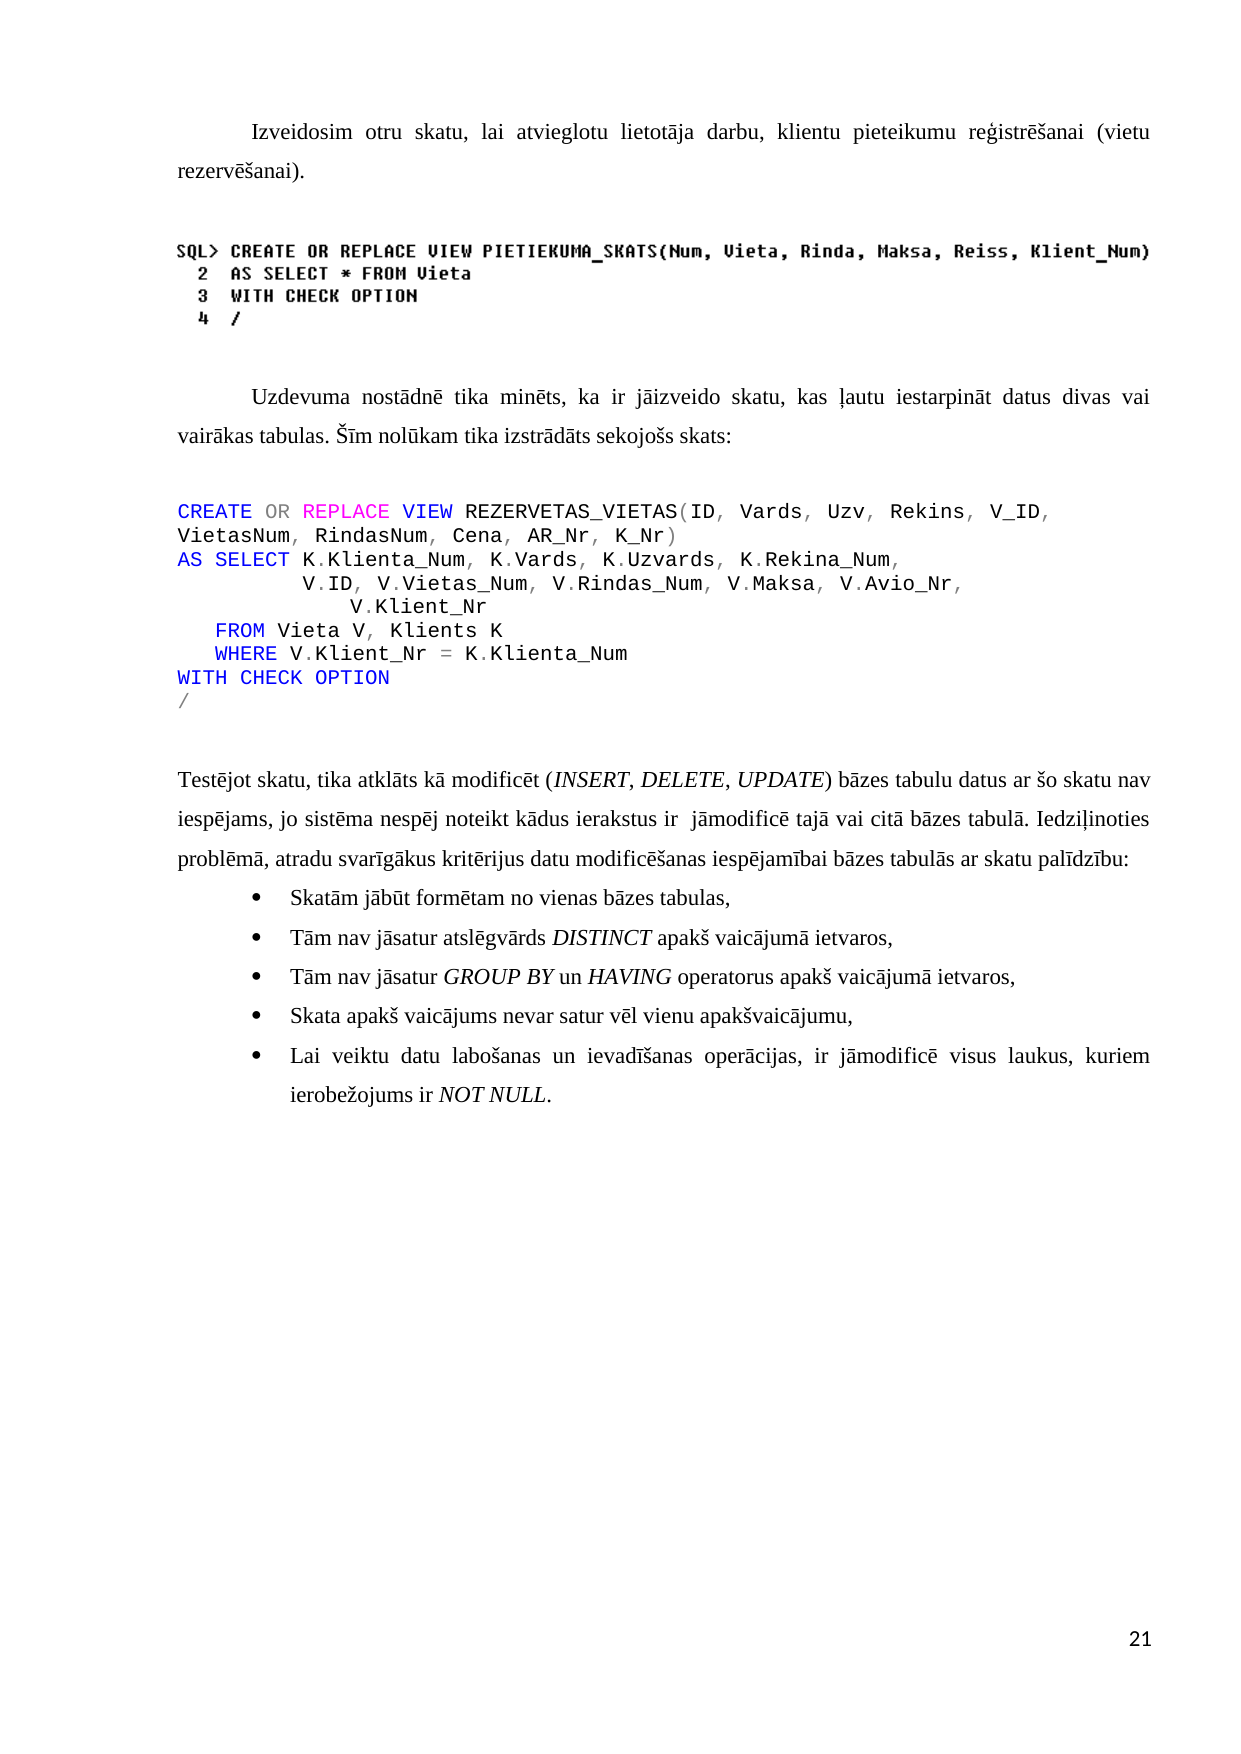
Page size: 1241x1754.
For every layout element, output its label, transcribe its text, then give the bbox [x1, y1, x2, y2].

text CREATE OR REPLACE VIEW REZERVETAS_VIETAS(ID, Vards, Uzv, Rekins, V_ID, VietasNum, RindasNum, Cena, AR_Nr, K_Nr) [177, 502, 1152, 549]
picture [177, 239, 1151, 330]
text FROM Vieta V, Klients K [177, 620, 1152, 643]
text Izveidosim otru skatu, lai atvieglotu lietotāja darbu, klientu pieteikumu reģistrēšanai (vietu rezervēšanai). [177, 118, 1152, 184]
list Lai veiktu datu labošanas un ievadīšanas operācijas, ir jāmodificē visus laukus, kuriem ierobežojums ir NOT NULL. [252, 1042, 1152, 1108]
text Uzdevuma nostādnē tika minēts, ka ir jāizveido skatu, kas ļautu iestarpināt datus divas vai vairākas tabulas. Šīm nolūkam tika izstrādāts sekojošs skats: [177, 383, 1152, 449]
text V.ID, V.Vietas_Num, V.Rindas_Num, V.Maksa, V.Avio_Nr, [177, 572, 1152, 596]
list Skata apakš vaicājums nevar satur vēl vienu apakšvaicājumu, [252, 1002, 1152, 1029]
list Tām nav jāsatur GROUP BY un HAVING operatorus apakš vaicājumā ietvaros, [252, 963, 1152, 989]
text AS SELECT K.Klienta_Num, K.Vards, K.Uzvards, K.Rekina_Num, [177, 549, 1152, 572]
text Testējot skatu, tika atklāts kā modificēt (INSERT, DELETE, UPDATE) bāzes tabulu datus ar šo skatu nav iespējams, jo sistēma nespēj noteikt kādus ierakstus ir jāmodificē tajā vai citā bāzes tabulā. Iedziļinoties problēmā, atradu svarīgākus kritērijus datu modificēšanas iespējamībai bāzes tabulās ar skatu palīdzību: [177, 766, 1152, 871]
text / [177, 691, 1152, 714]
list Skatām jābūt formētam no vienas bāzes tabulas, [252, 884, 1152, 910]
text WHERE V.Klient_Nr = K.Klienta_Num [177, 643, 1152, 667]
list Tām nav jāsatur atslēgvārds DISTINCT apakš vaicājumā ietvaros, [252, 923, 1152, 950]
text V.Klient_Nr [177, 596, 1152, 620]
text WITH CHECK OPTION [177, 667, 1152, 691]
